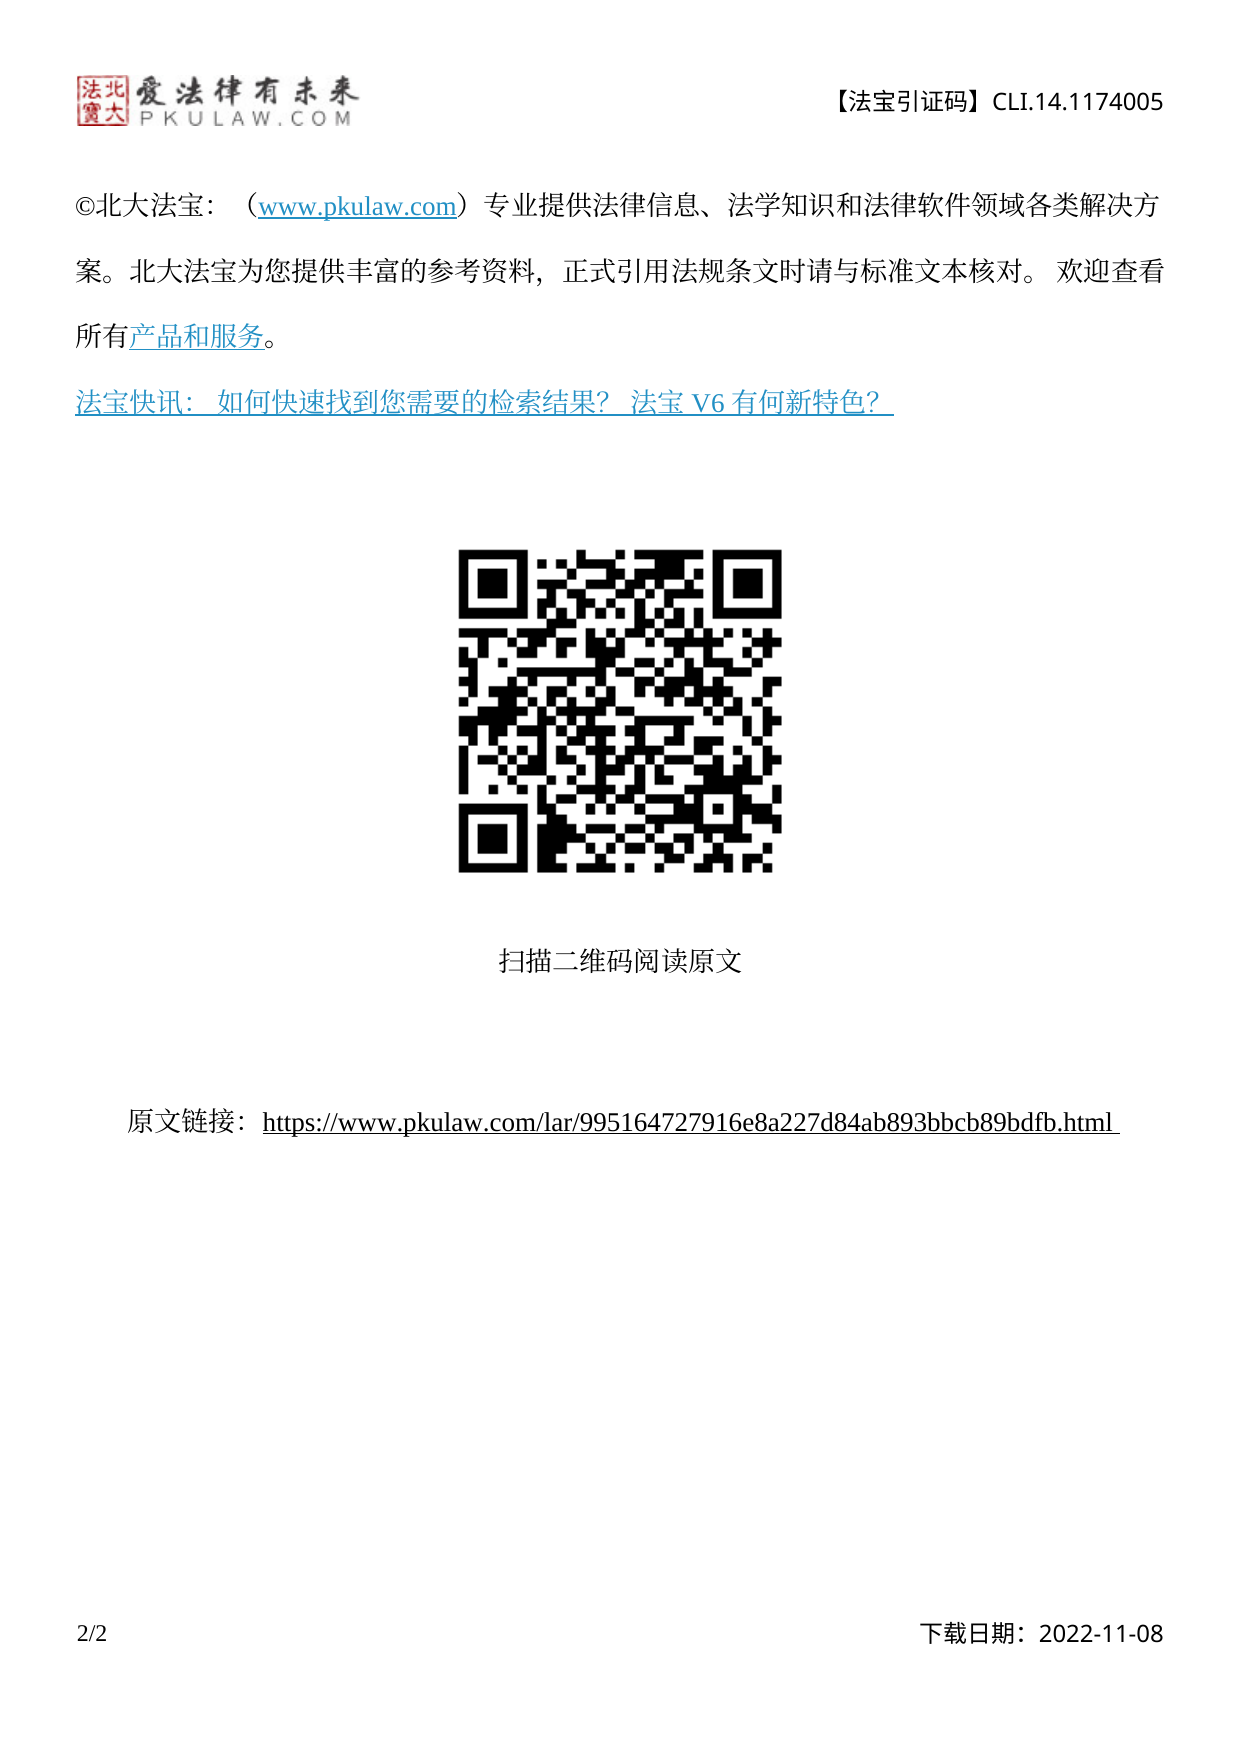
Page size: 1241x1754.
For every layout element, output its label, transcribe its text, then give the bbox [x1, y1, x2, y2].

text 原文链接：https://www.pkulaw.com/lar/995164727916e8a227d84ab893bbcb89bdfb.html [75, 1071, 1165, 1137]
picture [420, 511, 821, 912]
text 扫描二维码阅读原文 [169, 912, 1071, 978]
text ©北大法宝：（www.pkulaw.com）专业提供法律信息、法学知识和法律软件领域各类解决方案。北大法宝为您提供丰富的参考资料，正式引用法规条文时请与标准文本核对。 欢迎查看所有产品和服务。 法宝快讯： 如何快速找到您需要的检索结果？ 法宝 V6 有何新特色？ [75, 156, 1165, 418]
picture [76, 75, 361, 126]
